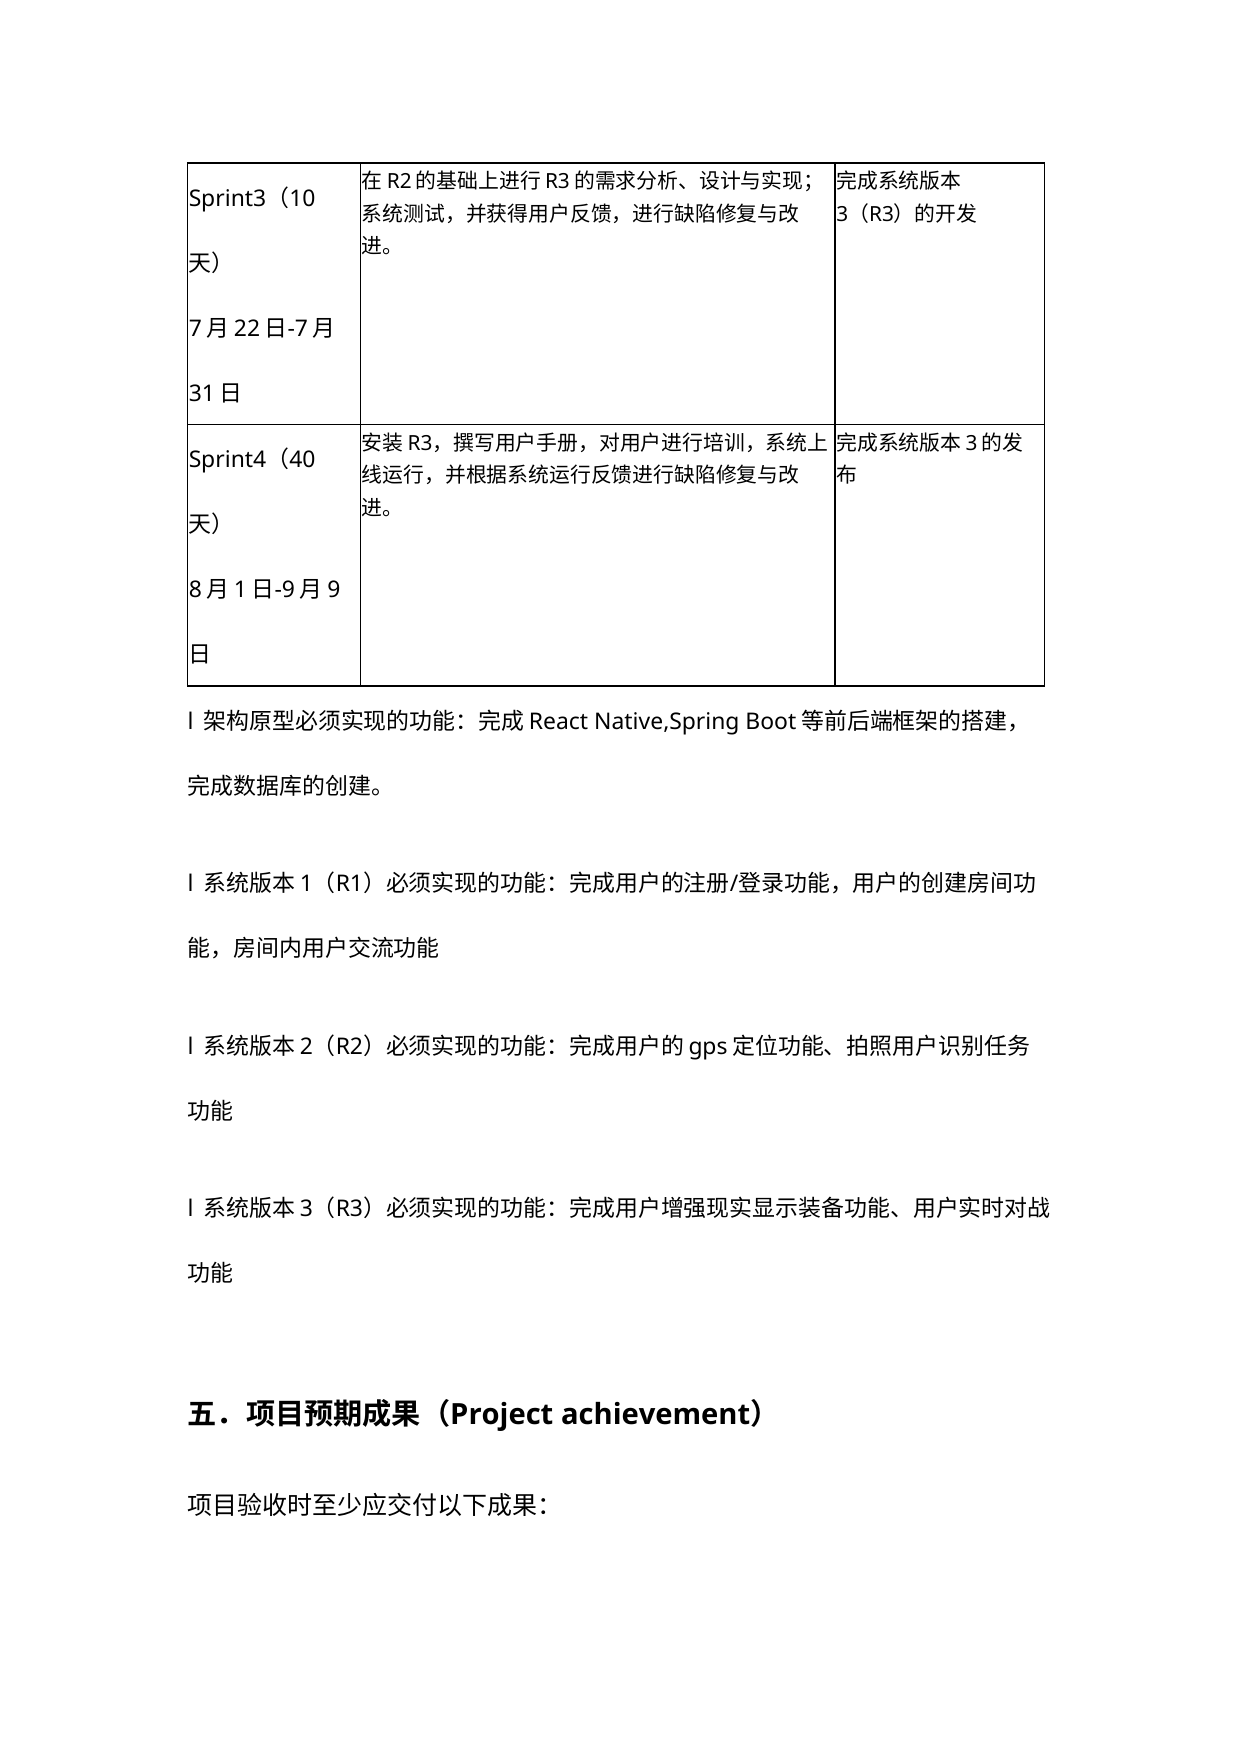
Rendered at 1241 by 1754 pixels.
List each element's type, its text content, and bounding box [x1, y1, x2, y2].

text l 系统版本1（R1）必须实现的功能：完成用户的注册/登录功能，用户的创建房间功能，房间内用户交流功能 [187, 849, 1053, 979]
table_cell 完成系统版本3的发布 [836, 425, 1044, 685]
text l 架构原型必须实现的功能：完成React Native,Spring Boot等前后端框架的搭建，完成数据库的创建。 [187, 687, 1053, 817]
table_cell 完成系统版本3（R3）的开发 [836, 164, 1044, 423]
text l 系统版本2（R2）必须实现的功能：完成用户的gps定位功能、拍照用户识别任务功能 [187, 1012, 1053, 1142]
text 项目验收时至少应交付以下成果： [187, 1471, 1053, 1536]
text 五．项目预期成果（Project achievement） [187, 1379, 1053, 1444]
table_cell 在R2的基础上进行R3的需求分析、设计与实现； 系统测试，并获得用户反馈，进行缺陷修复与改进。 [361, 164, 834, 423]
table_cell Sprint3（10天） 7月22日-7月31日 [188, 164, 360, 423]
text l 系统版本3（R3）必须实现的功能：完成用户增强现实显示装备功能、用户实时对战功能 [187, 1174, 1053, 1304]
table_cell Sprint4（40天） 8月1日-9月9日 [188, 425, 360, 685]
table_cell 安装R3，撰写用户手册，对用户进行培训，系统上线运行，并根据系统运行反馈进行缺陷修复与改进。 [361, 425, 834, 685]
